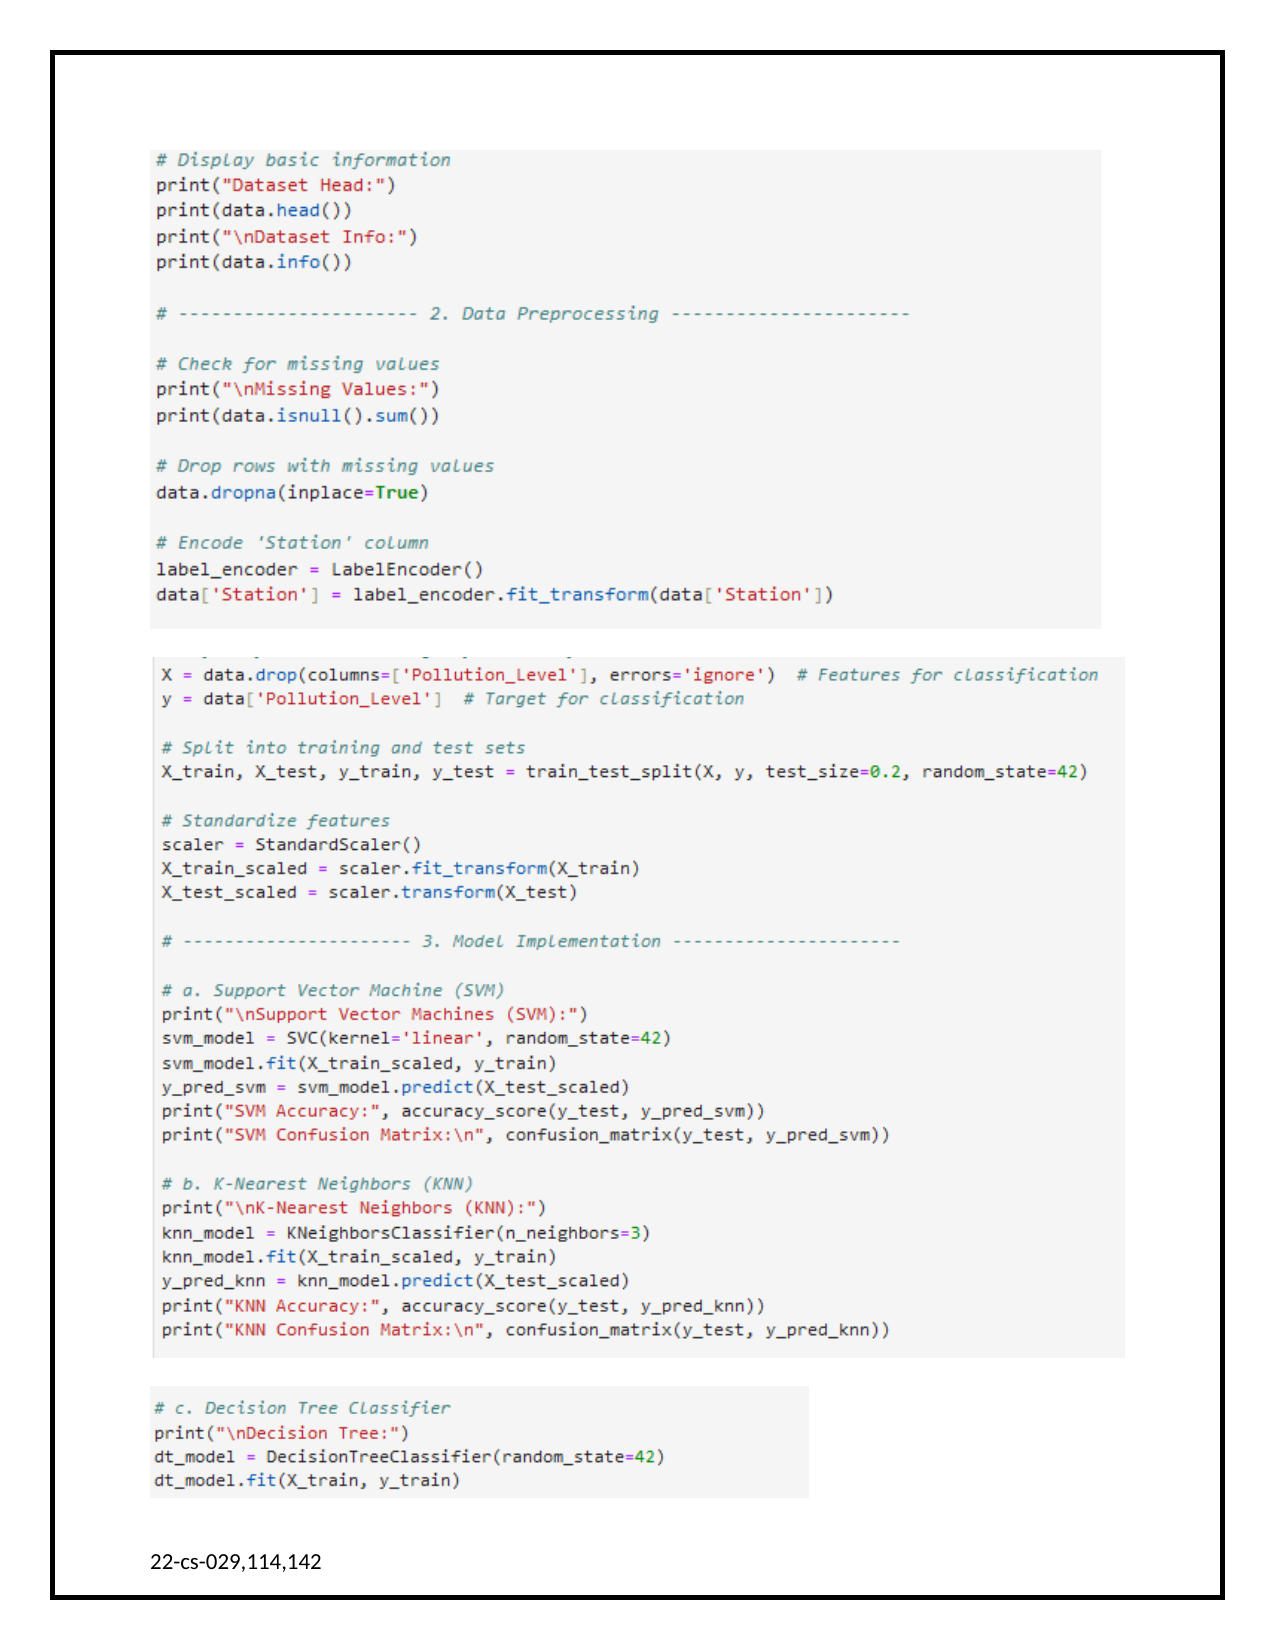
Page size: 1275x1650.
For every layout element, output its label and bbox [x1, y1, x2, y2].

picture [150, 1386, 809, 1498]
picture [150, 657, 1125, 1358]
picture [150, 150, 1102, 629]
